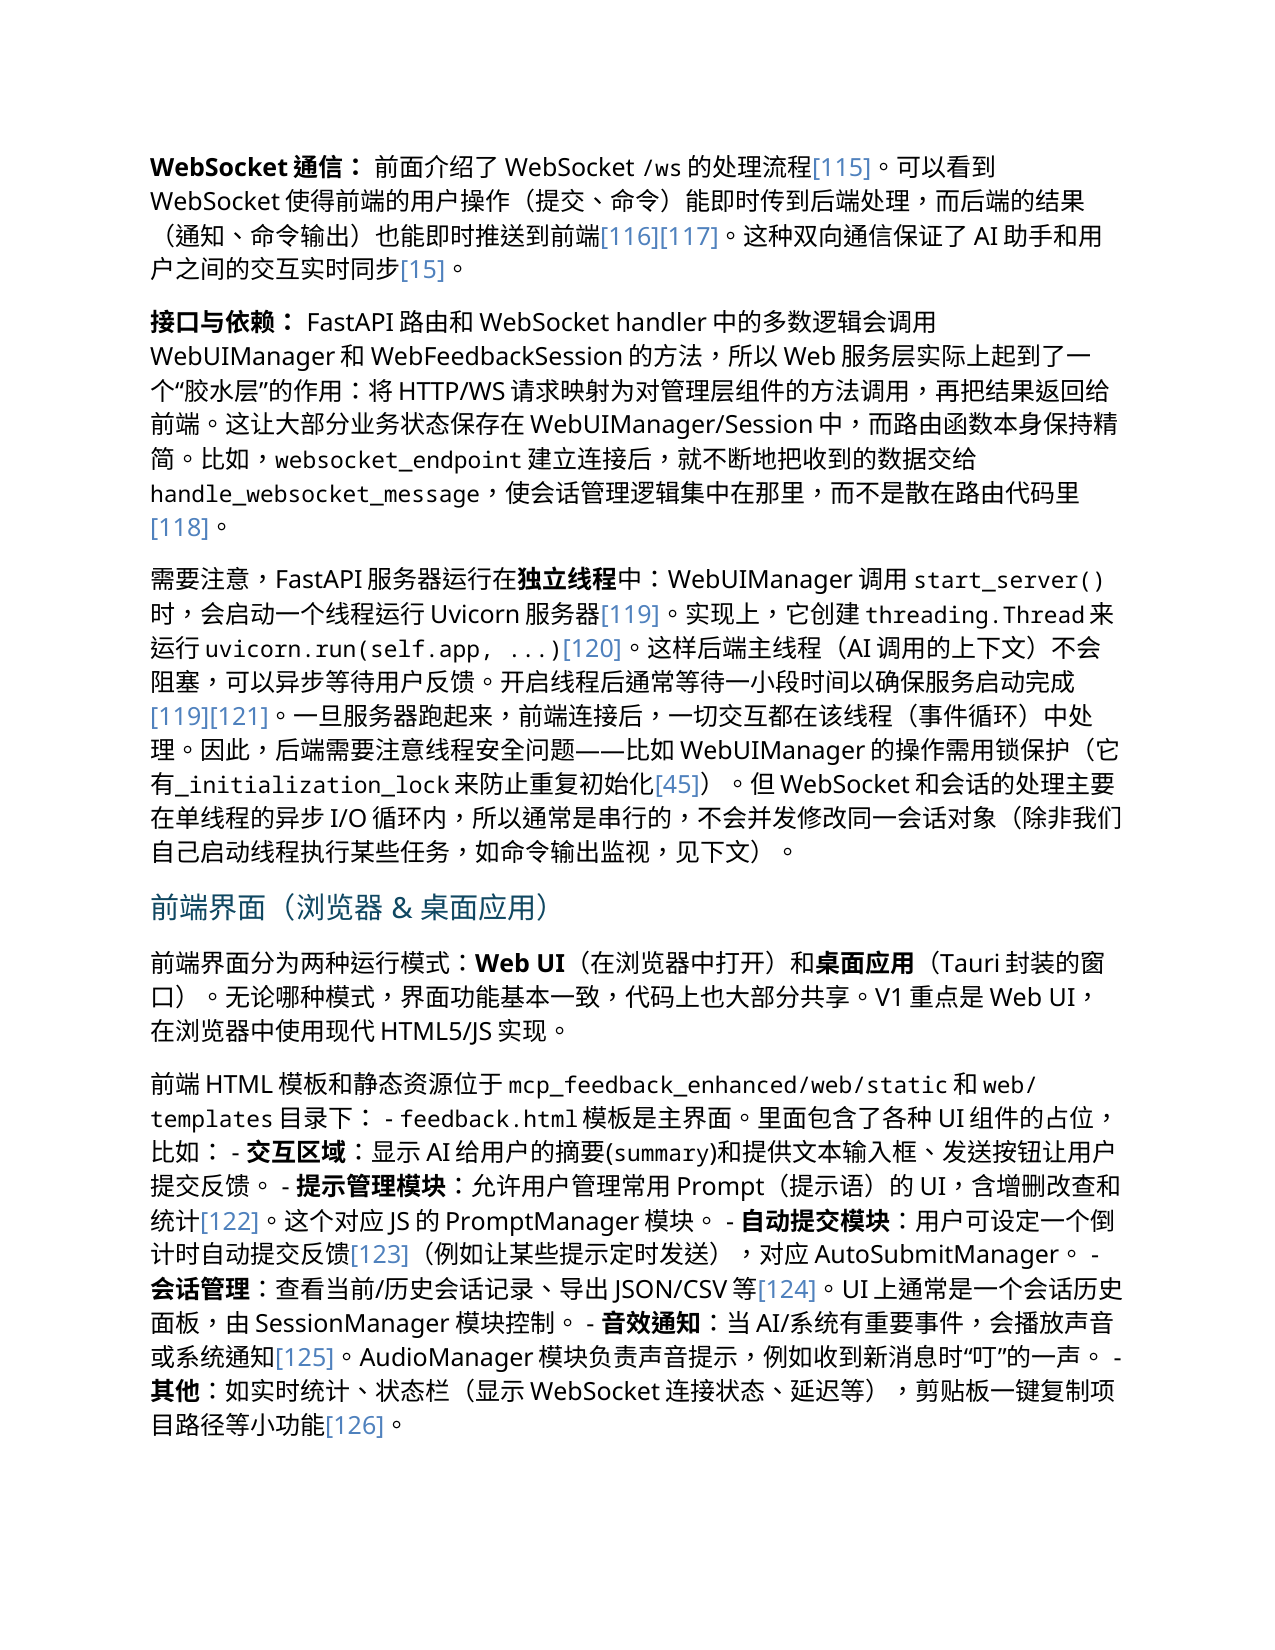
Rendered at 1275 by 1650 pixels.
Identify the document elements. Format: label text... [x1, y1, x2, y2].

text 接口与依赖： FastAPI路由和WebSocket handler中的多数逻辑会调用WebUIManager和WebFeedbackSession的方法，所以Web服务层实际上起到了一个“胶水层”的作用：将HTTP/WS请求映射为对管理层组件的方法调用，再把结果返回给前端。这让大部分业务状态保存在WebUIManager/Session中，而路由函数本身保持精简。比如，websocket_endpoint建立连接后，就不断地把收到的数据交给handle_websocket_message，使会话管理逻辑集中在那里，而不是散在路由代码里[118]。 [150, 305, 1125, 543]
text 需要注意，FastAPI服务器运行在独立线程中：WebUIManager调用start_server()时，会启动一个线程运行Uvicorn服务器[119]。实现上，它创建threading.Thread来运行uvicorn.run(self.app, ...)[120]。这样后端主线程（AI调用的上下文）不会阻塞，可以异步等待用户反馈。开启线程后通常等待一小段时间以确保服务启动完成[119][121]。一旦服务器跑起来，前端连接后，一切交互都在该线程（事件循环）中处理。因此，后端需要注意线程安全问题——比如WebUIManager的操作需用锁保护（它有_initialization_lock来防止重复初始化[45]）。但WebSocket和会话的处理主要在单线程的异步I/O循环内，所以通常是串行的，不会并发修改同一会话对象（除非我们自己启动线程执行某些任务，如命令输出监视，见下文）。 [150, 562, 1125, 869]
subtitle 前端界面（浏览器 & 桌面应用） [150, 887, 1125, 927]
text WebSocket通信： 前面介绍了WebSocket /ws的处理流程[115]。可以看到WebSocket使得前端的用户操作（提交、命令）能即时传到后端处理，而后端的结果（通知、命令输出）也能即时推送到前端[116][117]。这种双向通信保证了AI助手和用户之间的交互实时同步[15]。 [150, 150, 1125, 286]
text 前端界面分为两种运行模式：Web UI（在浏览器中打开）和桌面应用（Tauri封装的窗口）。无论哪种模式，界面功能基本一致，代码上也大部分共享。V1重点是Web UI，在浏览器中使用现代HTML5/JS实现。 [150, 946, 1125, 1048]
text 前端HTML模板和静态资源位于mcp_feedback_enhanced/web/static和web/templates目录下： - feedback.html模板是主界面。里面包含了各种UI组件的占位，比如： - 交互区域：显示AI给用户的摘要(summary)和提供文本输入框、发送按钮让用户提交反馈。 - 提示管理模块：允许用户管理常用Prompt（提示语）的UI，含增删改查和统计[122]。这个对应JS的PromptManager模块。 - 自动提交模块：用户可设定一个倒计时自动提交反馈[123]（例如让某些提示定时发送），对应AutoSubmitManager。 - 会话管理：查看当前/历史会话记录、导出JSON/CSV等[124]。UI上通常是一个会话历史面板，由SessionManager模块控制。 - 音效通知：当AI/系统有重要事件，会播放声音或系统通知[125]。AudioManager模块负责声音提示，例如收到新消息时“叮”的一声。 - 其他：如实时统计、状态栏（显示WebSocket连接状态、延迟等），剪贴板一键复制项目路径等小功能[126]。 [150, 1067, 1125, 1442]
